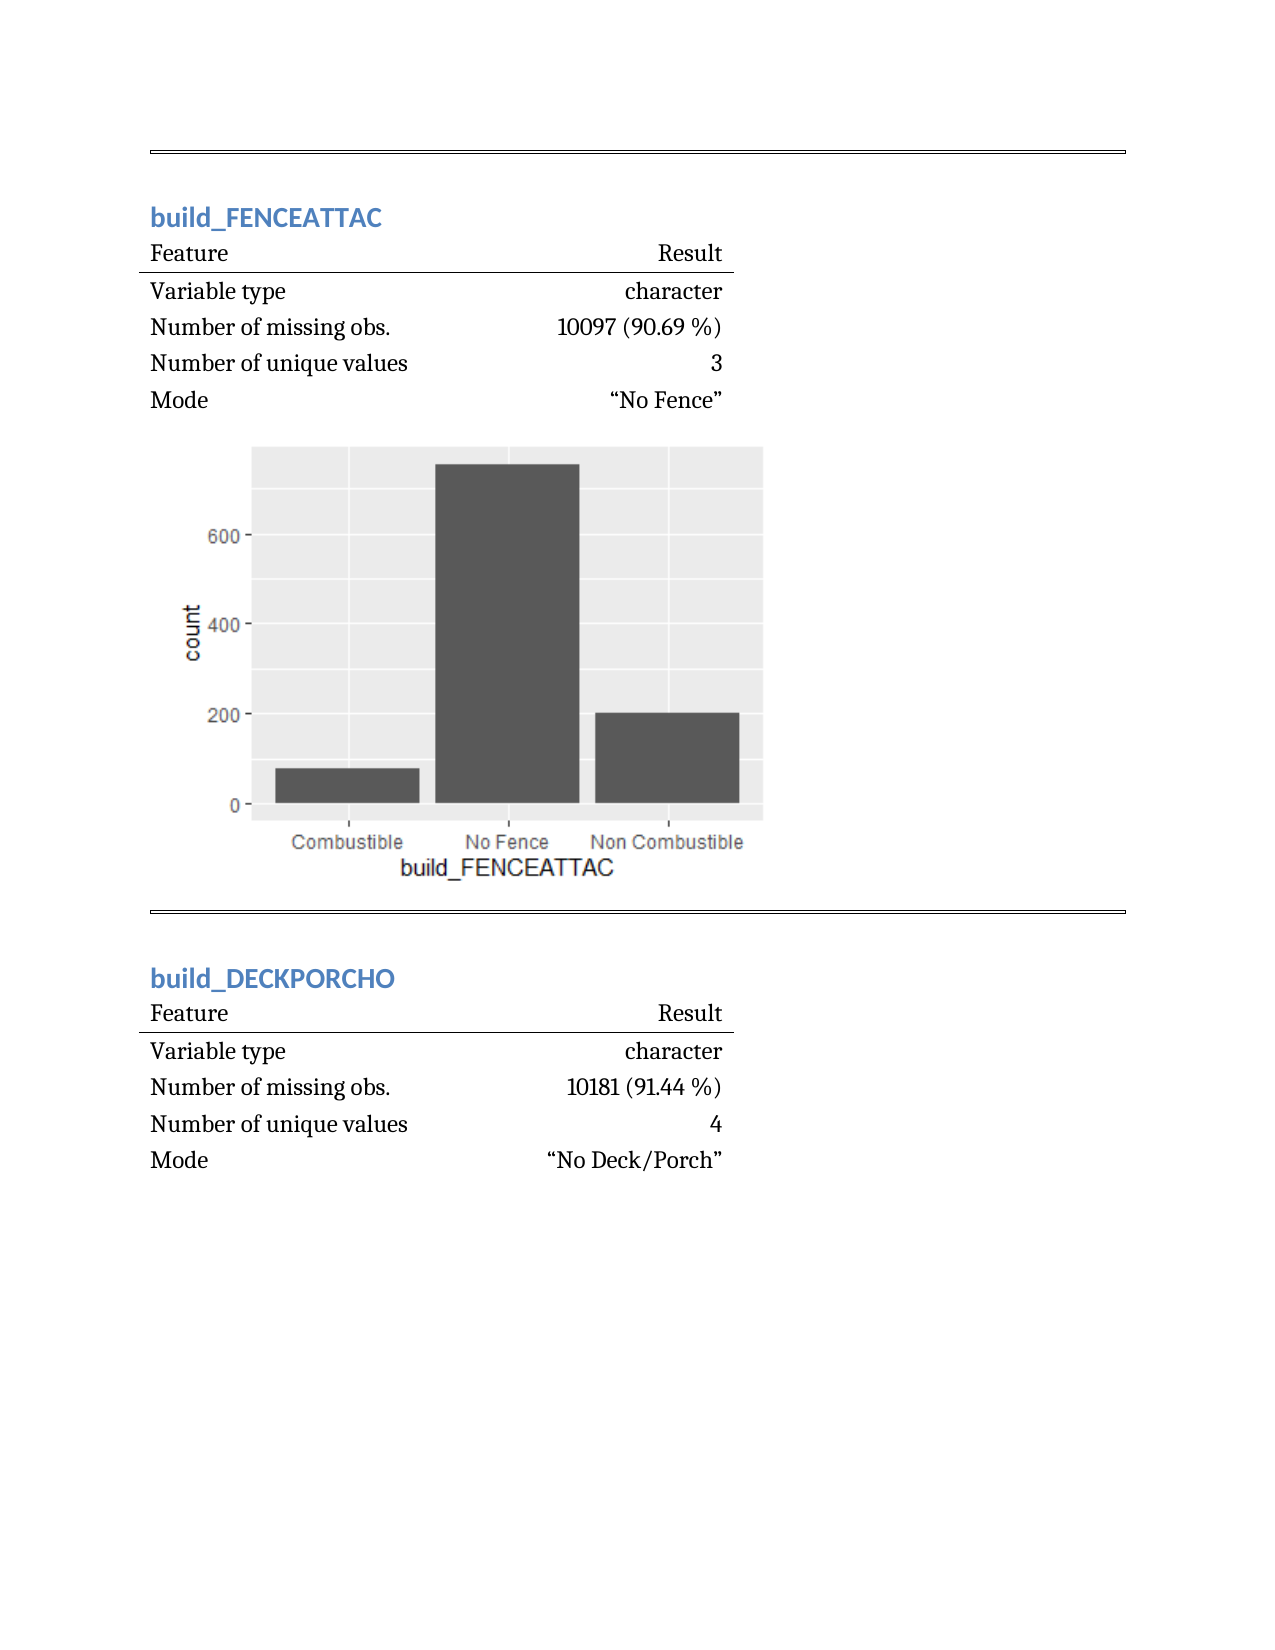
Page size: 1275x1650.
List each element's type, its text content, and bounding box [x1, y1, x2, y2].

table_header Feature [139, 235, 490, 271]
table_cell character [490, 273, 733, 309]
table_cell Number of unique values [139, 346, 490, 382]
table_header Result [490, 995, 733, 1032]
table_cell Number of unique values [139, 1106, 490, 1142]
subtitle build_FENCEATTAC [150, 199, 1125, 235]
picture [168, 436, 776, 892]
table_cell 4 [490, 1106, 733, 1142]
table_cell Variable type [139, 273, 490, 309]
table_cell “No Deck/Porch” [490, 1142, 733, 1178]
table_header Feature [139, 995, 490, 1032]
table_cell “No Fence” [490, 382, 733, 418]
table_header Result [490, 235, 733, 271]
table_cell 10181 (91.44 %) [490, 1070, 733, 1106]
table_cell character [490, 1033, 733, 1069]
table_cell Number of missing obs. [139, 1070, 490, 1106]
subtitle build_DECKPORCHO [150, 960, 1125, 995]
table_cell Number of missing obs. [139, 309, 490, 346]
table_cell Variable type [139, 1033, 490, 1069]
table_cell 10097 (90.69 %) [490, 309, 733, 346]
table_cell Mode [139, 1142, 490, 1178]
table_cell Mode [139, 382, 490, 418]
table_cell 3 [490, 346, 733, 382]
